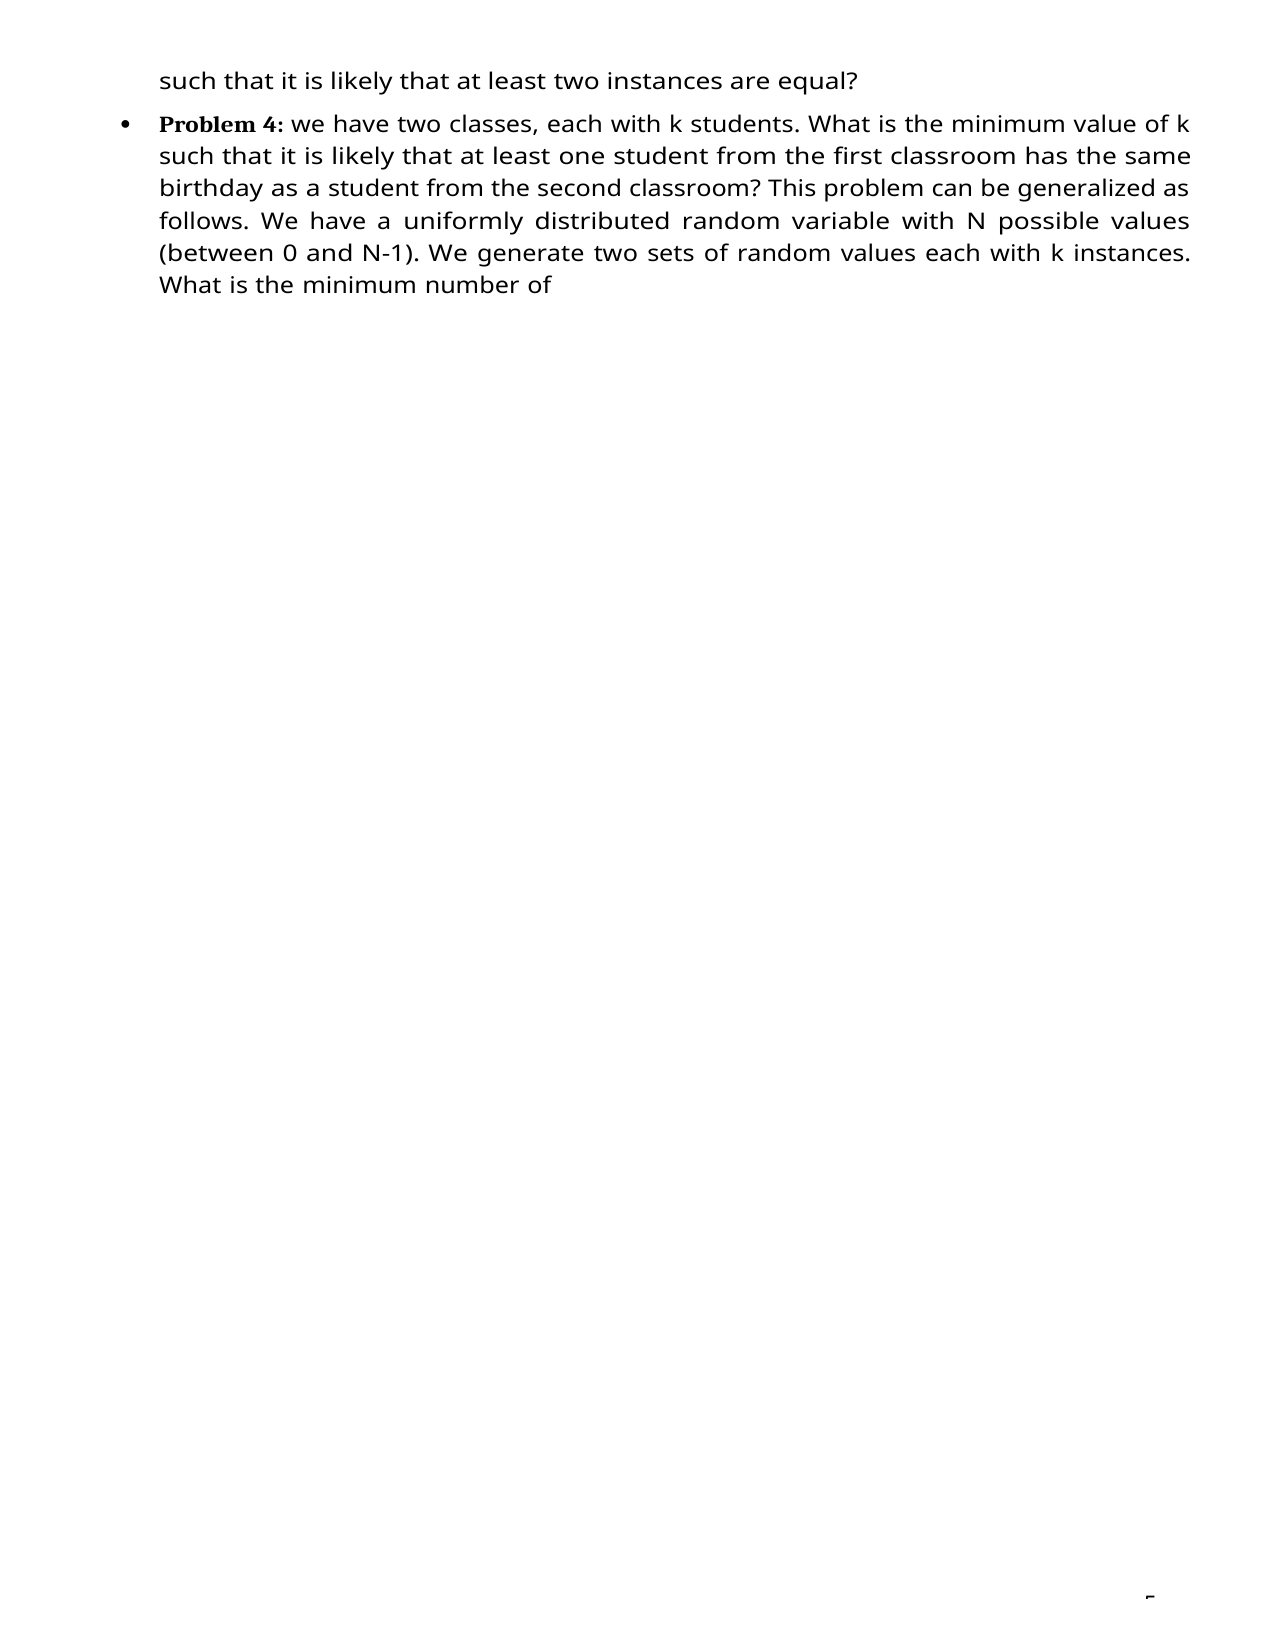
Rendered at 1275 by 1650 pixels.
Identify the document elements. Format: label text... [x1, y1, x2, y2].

list Problem 4: we have two classes, each with k students. What is the minimum value of k such that it is likely that at least one student from the first classroom has the same birthday as a student from the second classroom? This problem can be generalized as follows. We have a uniformly distributed random variable with N possible values (between 0 and N-1). We generate two sets of random values each with k instances. What is the minimum number of [121, 108, 1191, 300]
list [121, 64, 1191, 96]
